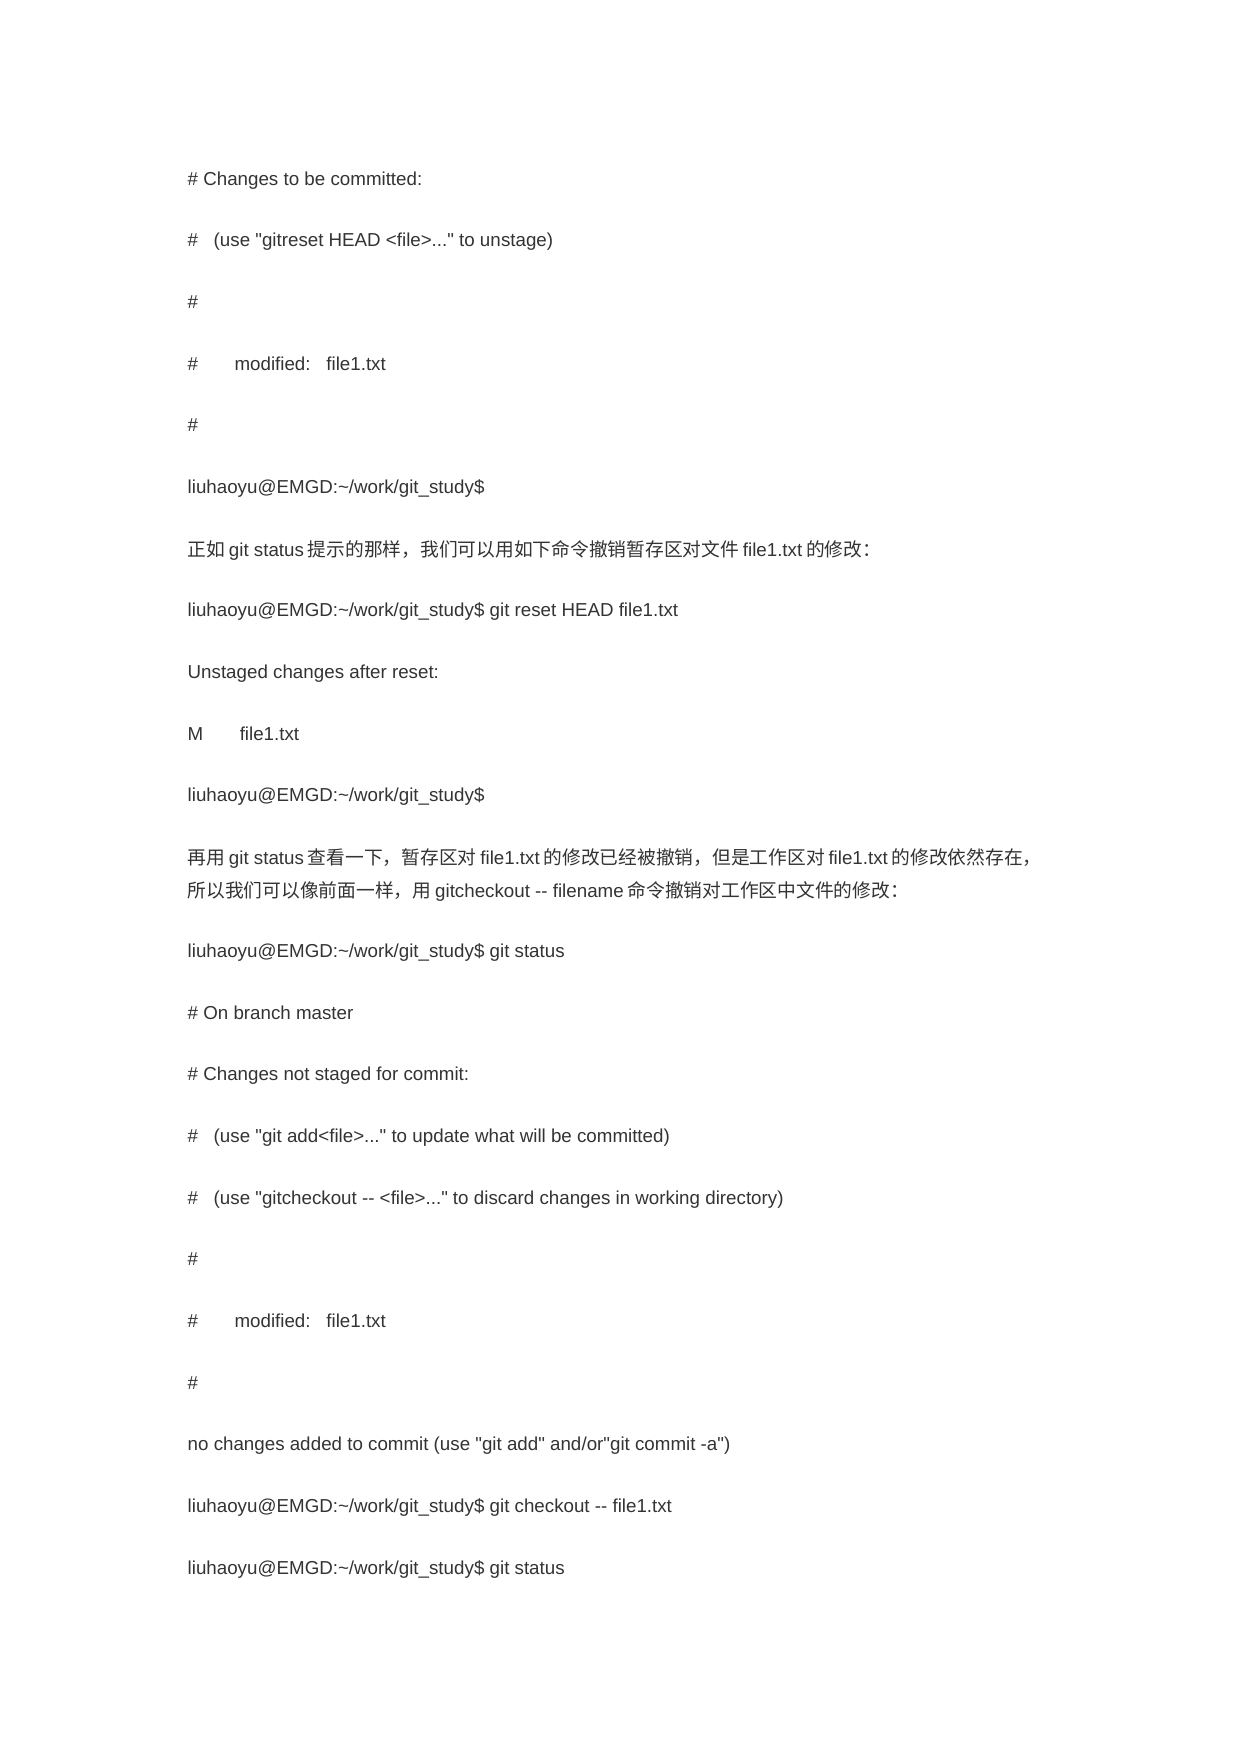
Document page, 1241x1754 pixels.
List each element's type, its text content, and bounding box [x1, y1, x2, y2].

text Unstaged changes after reset: [187, 655, 1053, 688]
text M file1.txt [187, 717, 1053, 749]
text # (use "gitreset HEAD <file>..." to unstage) [187, 224, 1053, 256]
text no changes added to commit (use "git add" and/or"git commit -a") [187, 1428, 1053, 1460]
text # [187, 285, 1053, 318]
text # [187, 1366, 1053, 1399]
text 再用git status查看一下，暂存区对file1.txt的修改已经被撤销，但是工作区对file1.txt的修改依然存在，所以我们可以像前面一样，用gitcheckout -- filename命令撤销对工作区中文件的修改： [187, 840, 1053, 905]
text liuhaoyu@EMGD:~/work/git_study$ [187, 470, 1053, 503]
text 正如git status提示的那样，我们可以用如下命令撤销暂存区对文件file1.txt的修改： [187, 532, 1053, 564]
text liuhaoyu@EMGD:~/work/git_study$ git checkout -- file1.txt [187, 1489, 1053, 1522]
text # Changes to be committed: [187, 162, 1053, 194]
text liuhaoyu@EMGD:~/work/git_study$ git status [187, 934, 1053, 967]
text # modified: file1.txt [187, 347, 1053, 379]
text # (use "git add<file>..." to update what will be committed) [187, 1119, 1053, 1152]
text # [187, 409, 1053, 441]
text liuhaoyu@EMGD:~/work/git_study$ git status [187, 1551, 1053, 1584]
text liuhaoyu@EMGD:~/work/git_study$ git reset HEAD file1.txt [187, 594, 1053, 626]
text liuhaoyu@EMGD:~/work/git_study$ [187, 779, 1053, 811]
text # Changes not staged for commit: [187, 1058, 1053, 1090]
text # [187, 1243, 1053, 1275]
text # (use "gitcheckout -- <file>..." to discard changes in working directory) [187, 1181, 1053, 1214]
text # On branch master [187, 996, 1053, 1029]
text # modified: file1.txt [187, 1304, 1053, 1337]
